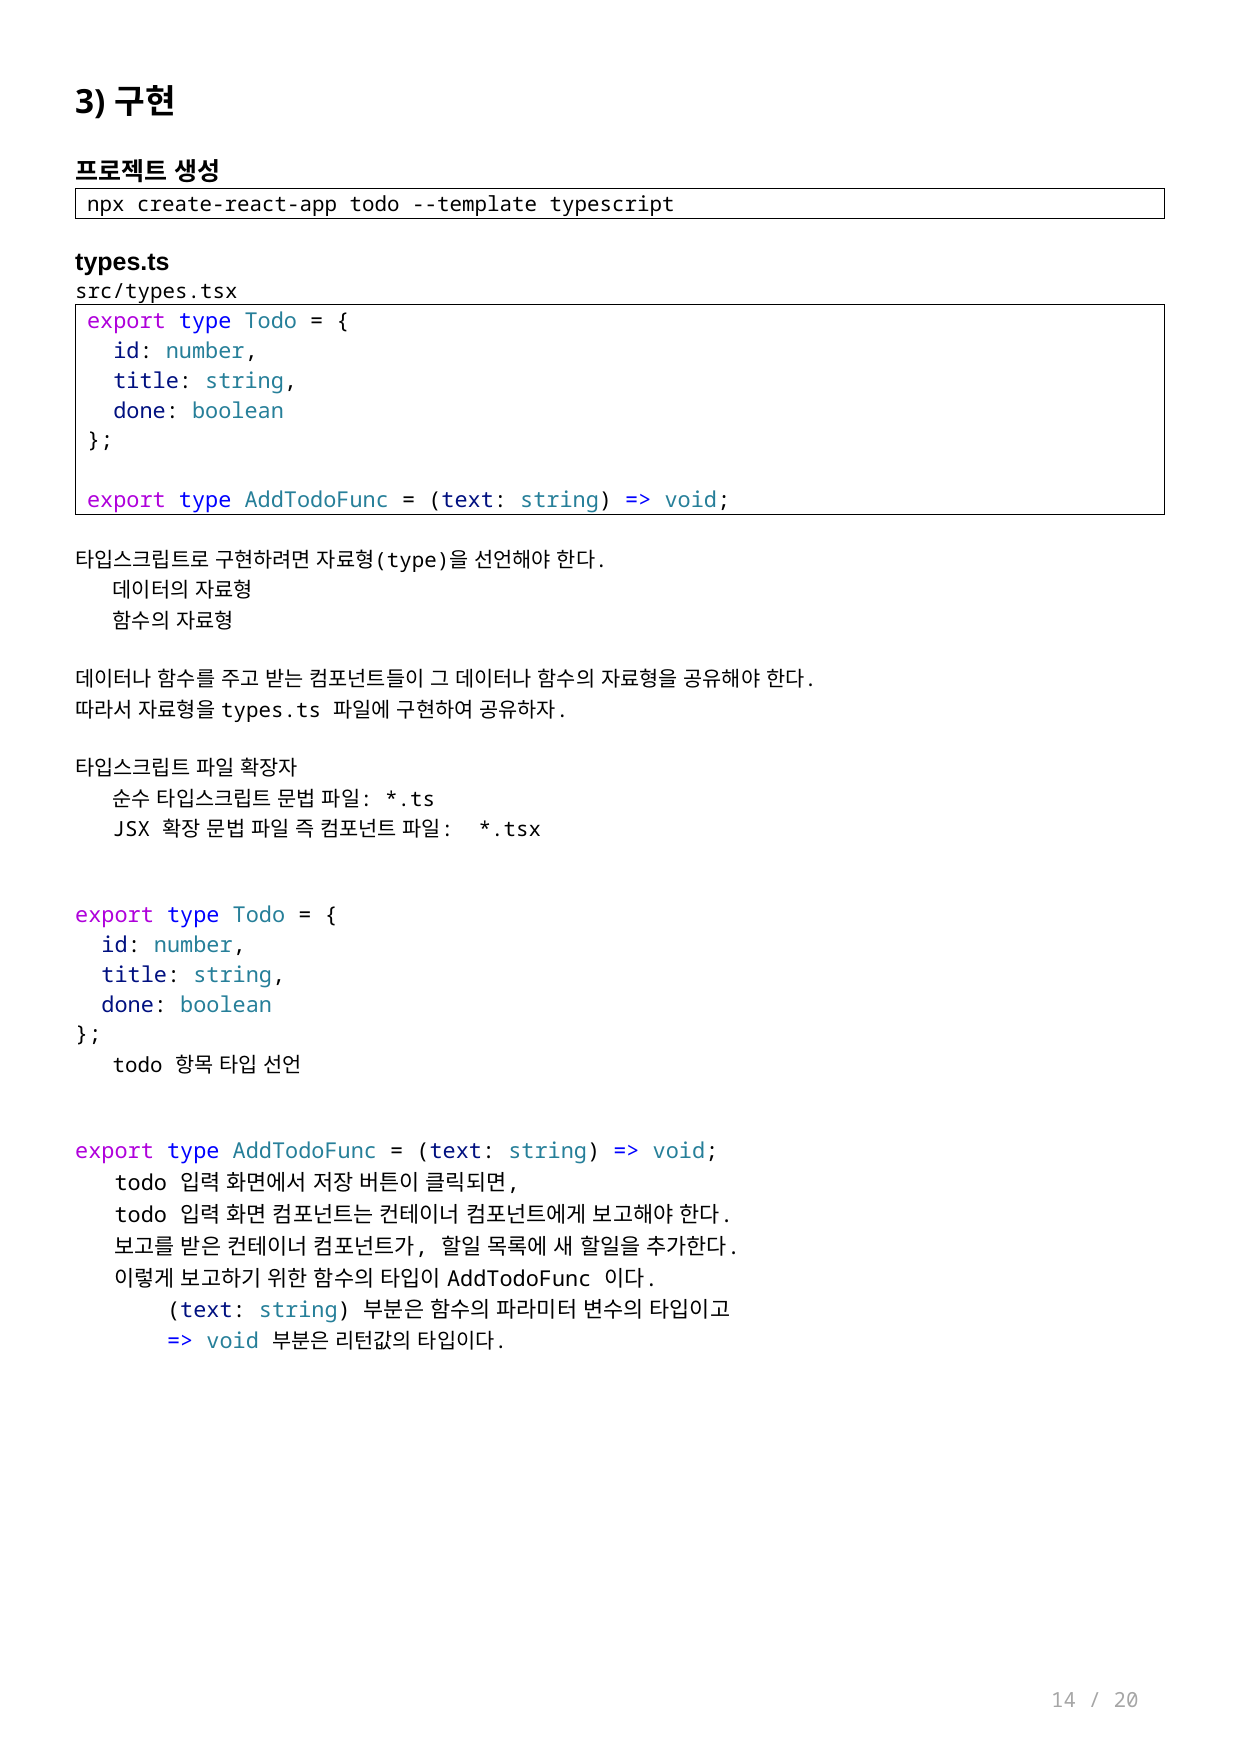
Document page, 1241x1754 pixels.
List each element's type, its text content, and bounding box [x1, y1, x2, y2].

subtitle 구현 [75, 75, 1165, 123]
text done: boolean [75, 989, 1165, 1018]
subtitle types.ts [75, 247, 1165, 276]
text export type Todo = { [75, 899, 1165, 929]
text title: string, [75, 959, 1165, 989]
text id: number, [75, 929, 1165, 959]
text 보고를 받은 컨테이너 컴포넌트가, 할일 목록에 새 할일을 추가한다. [75, 1229, 1165, 1261]
text 따라서 자료형을 types.ts 파일에 구현하여 공유하자. [75, 693, 1165, 723]
table_header npx create-react-app todo --template typescript [76, 189, 1164, 218]
text 순수 타입스크립트 문법 파일: *.ts [75, 782, 1165, 812]
text 이렇게 보고하기 위한 함수의 타입이 AddTodoFunc 이다. [75, 1261, 1165, 1292]
text export type AddTodoFunc = (text: string) => void; [75, 1135, 1165, 1165]
text 타입스크립트로 구현하려면 자료형(type)을 선언해야 한다. [75, 543, 1165, 574]
text => void 부분은 리턴값의 타입이다. [75, 1324, 1165, 1354]
text }; [75, 1018, 1165, 1048]
text todo 입력 화면 컴포넌트는 컨테이너 컴포넌트에게 보고해야 한다. [75, 1197, 1165, 1229]
text JSX 확장 문법 파일 즉 컴포넌트 파일: *.tsx [75, 812, 1165, 842]
text todo 입력 화면에서 저장 버튼이 클릭되면, [75, 1165, 1165, 1197]
text todo 항목 타입 선언 [75, 1048, 1165, 1078]
text 데이터의 자료형 [75, 574, 1165, 604]
text (text: string) 부분은 함수의 파라미터 변수의 타입이고 [75, 1292, 1165, 1324]
text 데이터나 함수를 주고 받는 컴포넌트들이 그 데이터나 함수의 자료형을 공유해야 한다. [75, 662, 1165, 693]
subtitle 프로젝트 생성 [75, 152, 1165, 188]
text 함수의 자료형 [75, 604, 1165, 634]
text 타입스크립트 파일 확장자 [75, 752, 1165, 782]
text src/types.tsx [75, 276, 1165, 304]
